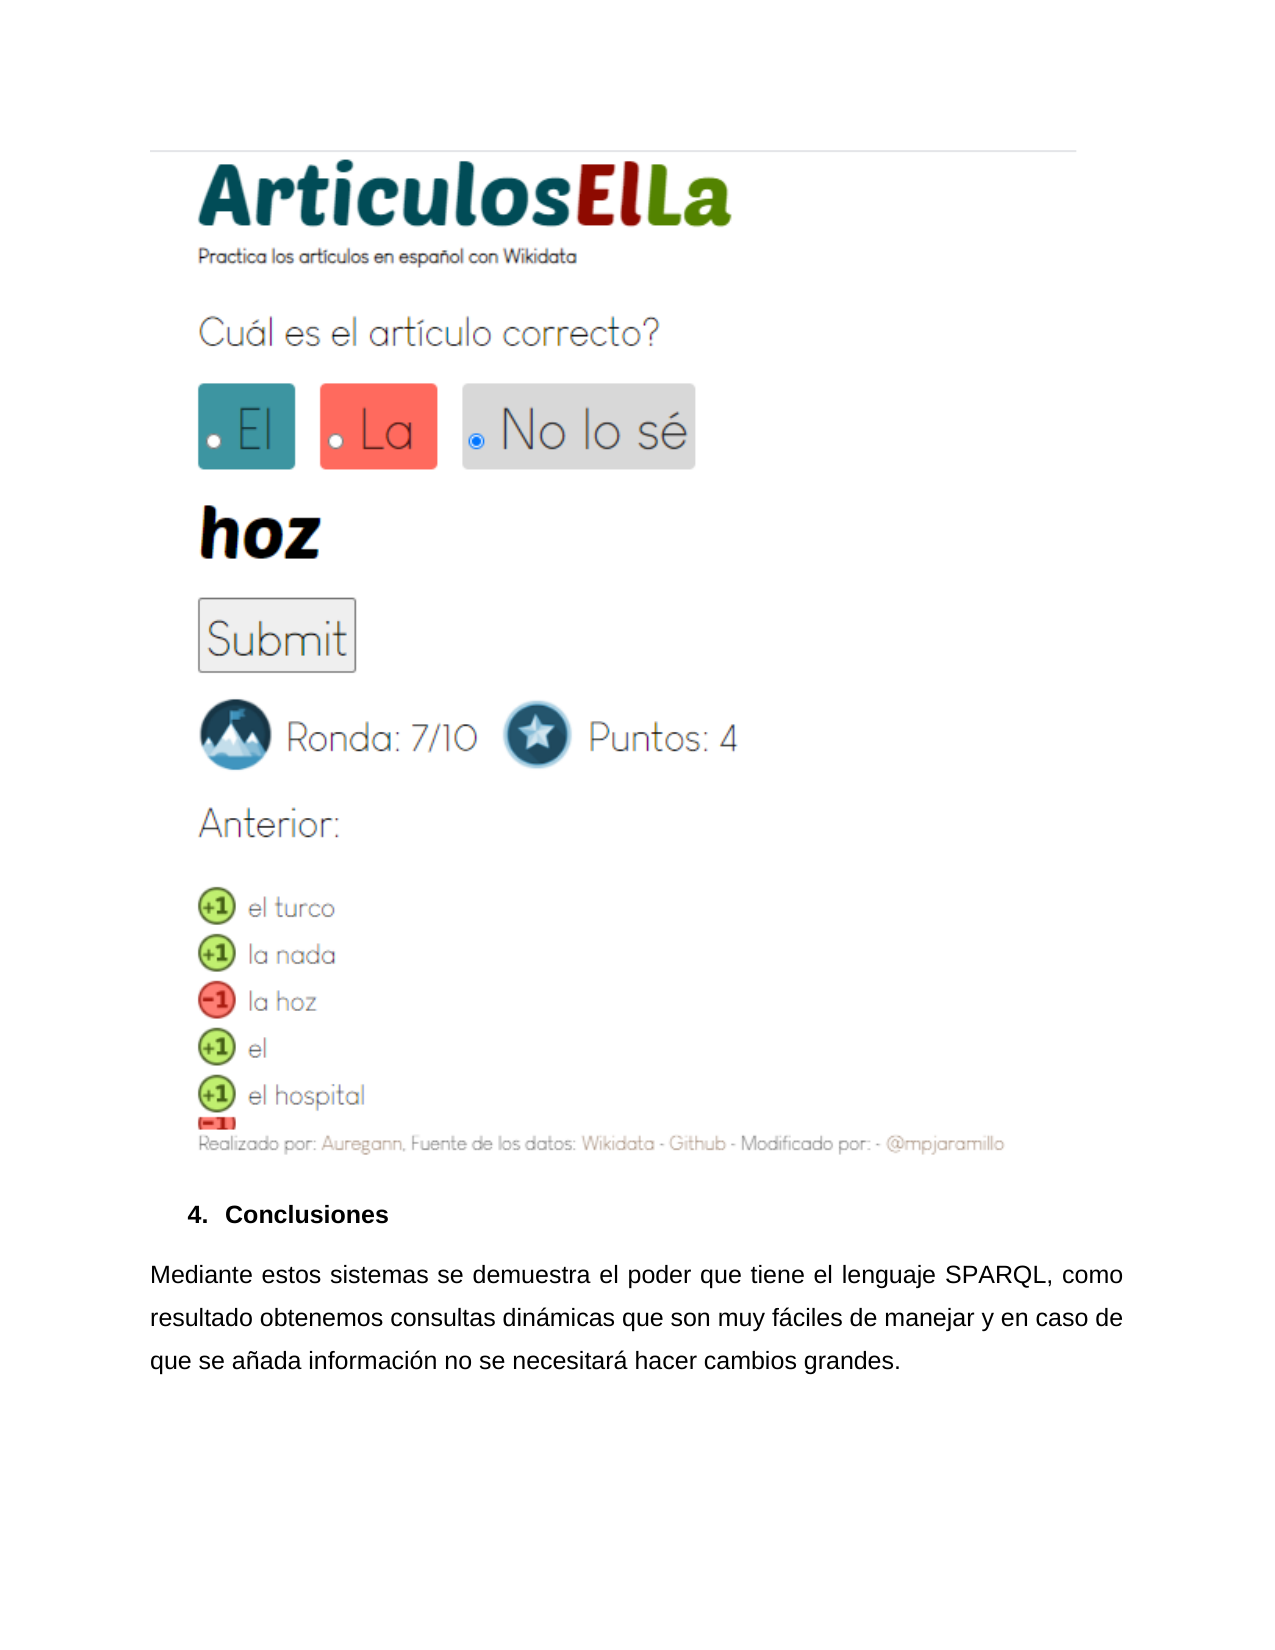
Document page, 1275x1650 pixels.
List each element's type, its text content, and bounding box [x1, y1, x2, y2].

text Mediante estos sistemas se demuestra el poder que tiene el lenguaje SPARQL, como resultado obtenemos consultas dinámicas que son muy fáciles de manejar y en caso de que se añada información no se necesitará hacer cambios grandes. [150, 1259, 1125, 1374]
subtitle Conclusiones [187, 1200, 1125, 1228]
picture [150, 150, 1077, 1169]
